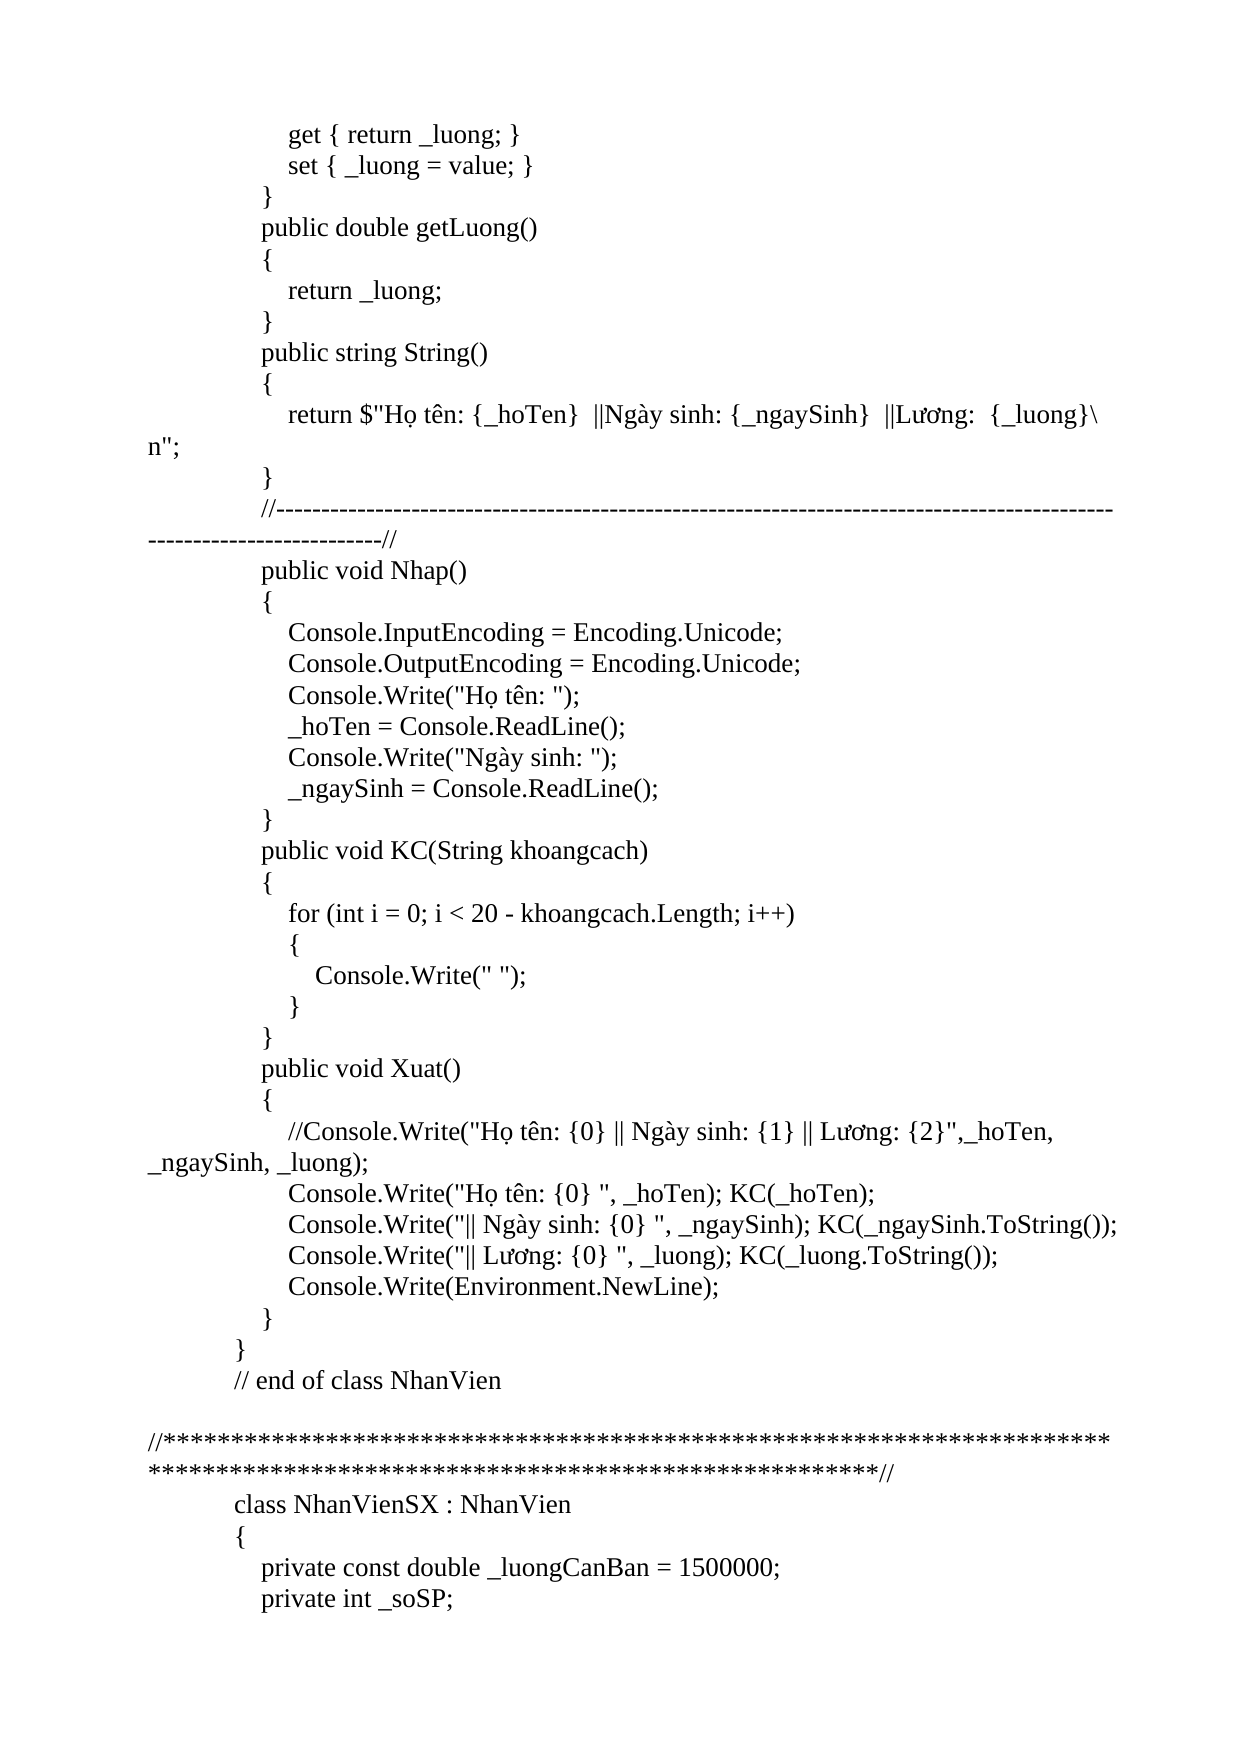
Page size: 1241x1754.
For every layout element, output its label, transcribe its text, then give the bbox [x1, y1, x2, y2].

text Console.InputEncoding = Encoding.Unicode; [148, 616, 1122, 648]
text Console.Write("Ngày sinh: "); [148, 741, 1122, 772]
text } [148, 803, 1122, 834]
text return _luong; [148, 274, 1122, 305]
text { [148, 585, 1122, 616]
text Console.Write("|| Lương: {0} ", _luong); KC(_luong.ToString()); [148, 1239, 1122, 1271]
text private const double _luongCanBan = 1500000; [148, 1551, 1122, 1582]
text { [148, 1084, 1122, 1115]
text //-----------------------------------------------------------------------------------------------------------------------// [148, 492, 1122, 554]
text } [148, 180, 1122, 212]
text for (int i = 0; i < 20 - khoangcach.Length; i++) [148, 897, 1122, 928]
text class NhanVienSX : NhanVien [148, 1488, 1122, 1520]
text } [148, 1021, 1122, 1052]
text Console.OutputEncoding = Encoding.Unicode; [148, 648, 1122, 679]
text } [148, 305, 1122, 336]
text Console.Write(Environment.NewLine); [148, 1271, 1122, 1302]
text public string String() [148, 336, 1122, 367]
text public double getLuong() [148, 212, 1122, 243]
text private int _soSP; [148, 1582, 1122, 1613]
text { [148, 367, 1122, 398]
text //Console.Write("Họ tên: {0} || Ngày sinh: {1} || Lương: {2}",_hoTen, _ngaySinh, _luong); [148, 1115, 1122, 1177]
text //****************************************************************************************************************************// [148, 1395, 1122, 1488]
text { [148, 1520, 1122, 1551]
text public void Xuat() [148, 1052, 1122, 1084]
text _hoTen = Console.ReadLine(); [148, 710, 1122, 741]
text Console.Write("Họ tên: "); [148, 679, 1122, 710]
text set { _luong = value; } [148, 149, 1122, 180]
text { [148, 866, 1122, 897]
text // end of class NhanVien [148, 1364, 1122, 1395]
text return $"Họ tên: {_hoTen} ||Ngày sinh: {_ngaySinh} ||Lương: {_luong}\n"; [148, 398, 1122, 461]
text Console.Write("|| Ngày sinh: {0} ", _ngaySinh); KC(_ngaySinh.ToString()); [148, 1208, 1122, 1239]
text } [148, 990, 1122, 1021]
text { [148, 243, 1122, 274]
text } [148, 461, 1122, 492]
text } [148, 1302, 1122, 1333]
text public void KC(String khoangcach) [148, 834, 1122, 866]
text Console.Write("Họ tên: {0} ", _hoTen); KC(_hoTen); [148, 1177, 1122, 1208]
text get { return _luong; } [148, 118, 1122, 149]
text _ngaySinh = Console.ReadLine(); [148, 772, 1122, 803]
text { [148, 928, 1122, 959]
text Console.Write(" "); [148, 959, 1122, 990]
text public void Nhap() [148, 554, 1122, 585]
text } [148, 1333, 1122, 1364]
